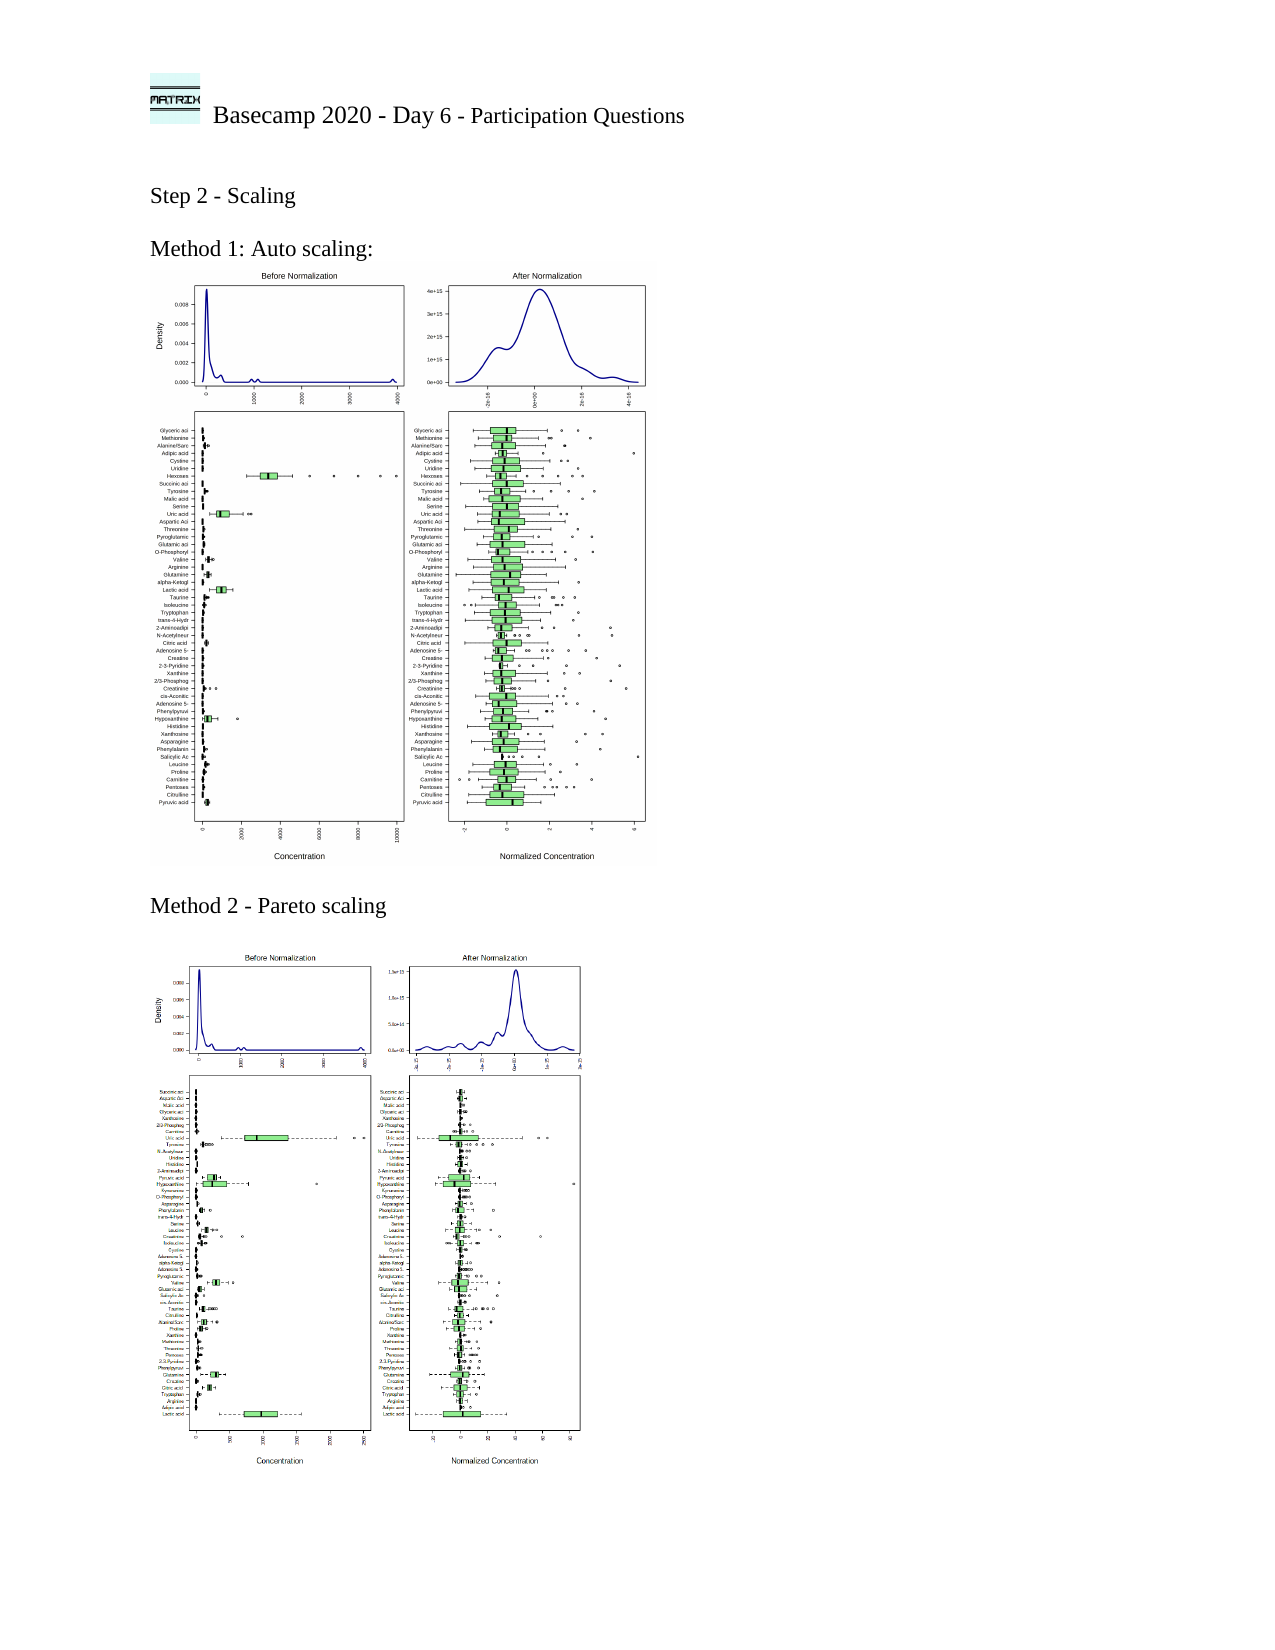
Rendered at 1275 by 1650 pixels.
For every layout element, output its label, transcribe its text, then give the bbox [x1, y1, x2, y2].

picture [150, 261, 658, 866]
text Method 2 - Pareto scaling [150, 892, 1125, 918]
picture [150, 73, 200, 124]
text Step 2 - Scaling [150, 182, 1125, 208]
picture [150, 944, 591, 1469]
text Method 1: Auto scaling: [150, 234, 1125, 261]
